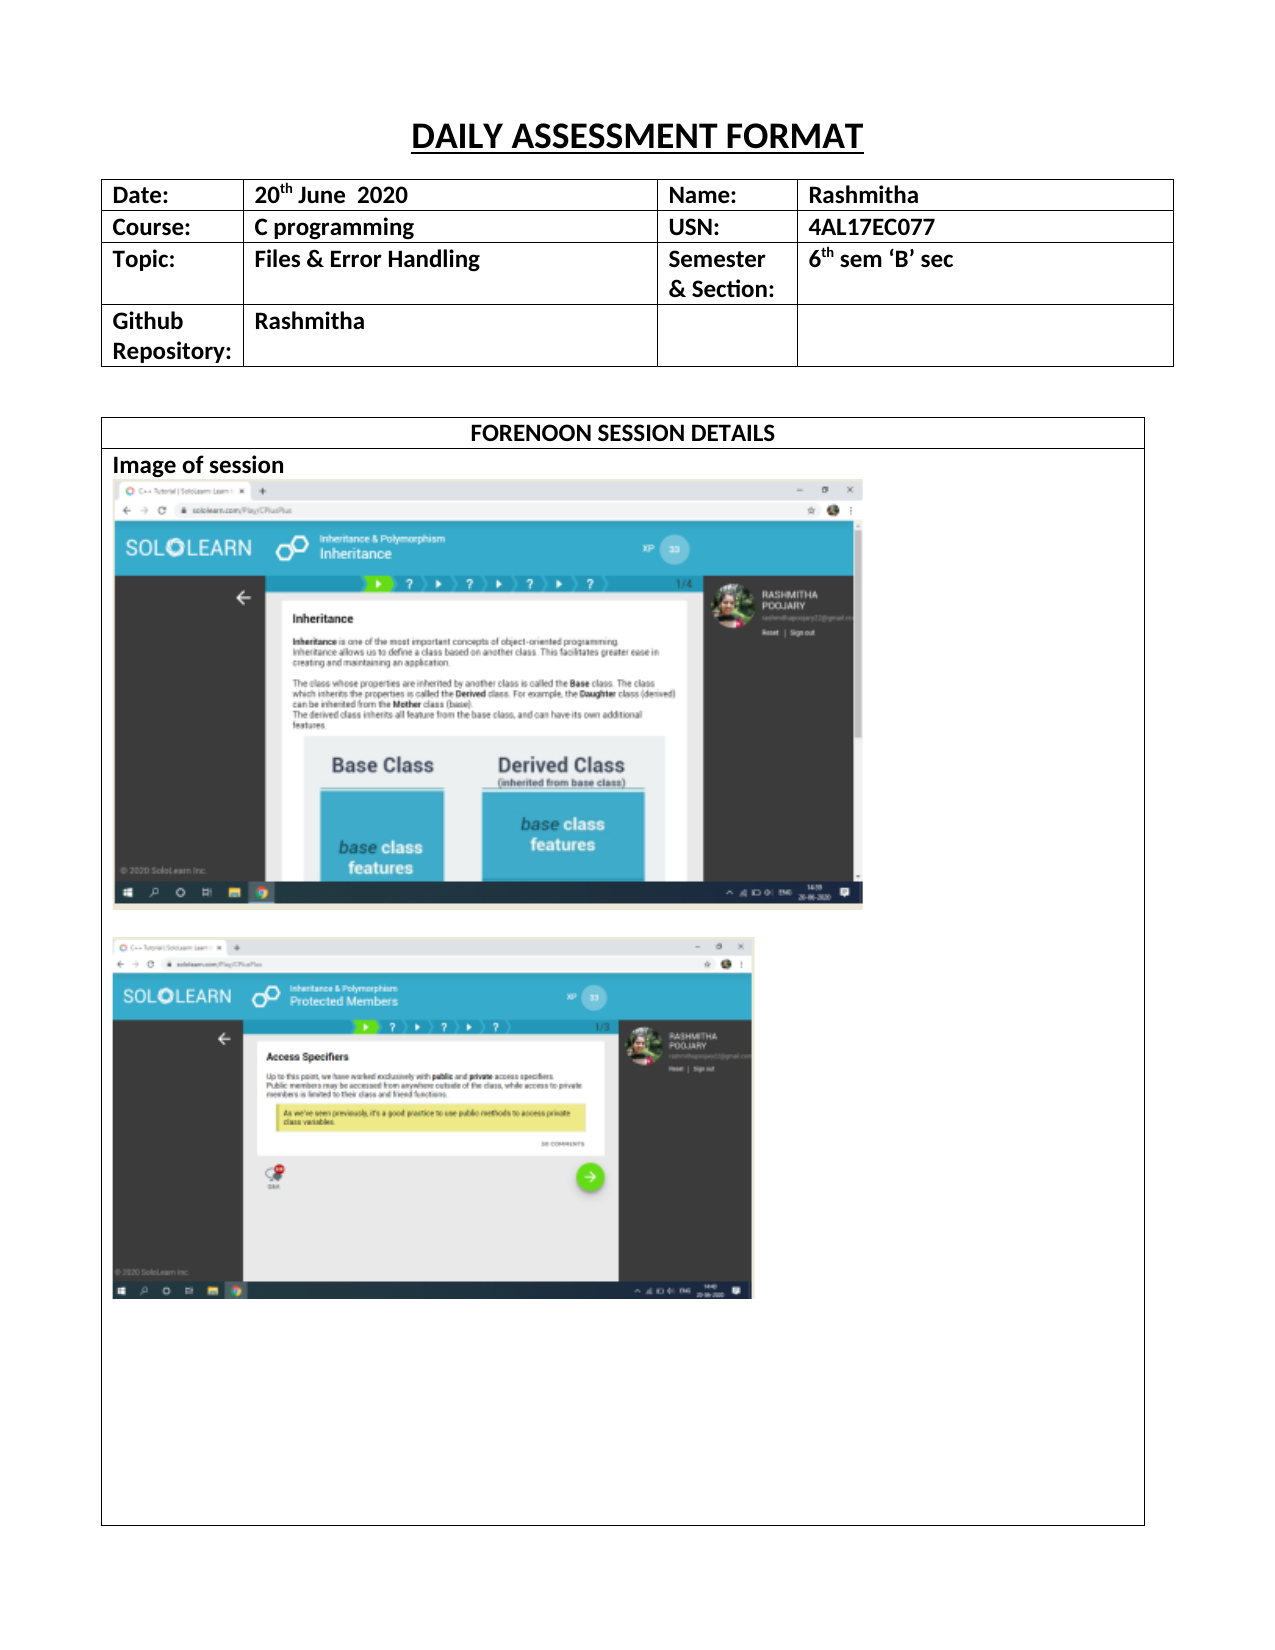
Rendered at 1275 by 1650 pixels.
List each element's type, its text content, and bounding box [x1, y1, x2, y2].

table_cell Files & Error Handling [244, 243, 657, 304]
table_cell Course: [102, 211, 243, 242]
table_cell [102, 449, 1144, 1525]
table_cell Topic: [102, 243, 243, 304]
table_header 20th June 2020 [244, 180, 657, 210]
table_header FORENOON SESSION DETAILS [102, 418, 1144, 448]
table_cell Semester & Section: [658, 243, 797, 304]
table_cell 6th sem ‘B’ sec [798, 243, 1173, 304]
table_cell [658, 305, 797, 366]
table_cell C programming [244, 211, 657, 242]
table_cell USN: [658, 211, 797, 242]
table_cell [798, 305, 1173, 366]
text DAILY ASSESSMENT FORMAT [112, 112, 1162, 158]
table_cell Github Repository: [102, 305, 243, 366]
table_header Name: [658, 180, 797, 210]
picture [112, 479, 863, 910]
table_cell 4AL17EC077 [798, 211, 1173, 242]
table_cell Rashmitha [244, 305, 657, 366]
picture [112, 937, 755, 1299]
table_header Date: [102, 180, 243, 210]
table_header Rashmitha [798, 180, 1173, 210]
